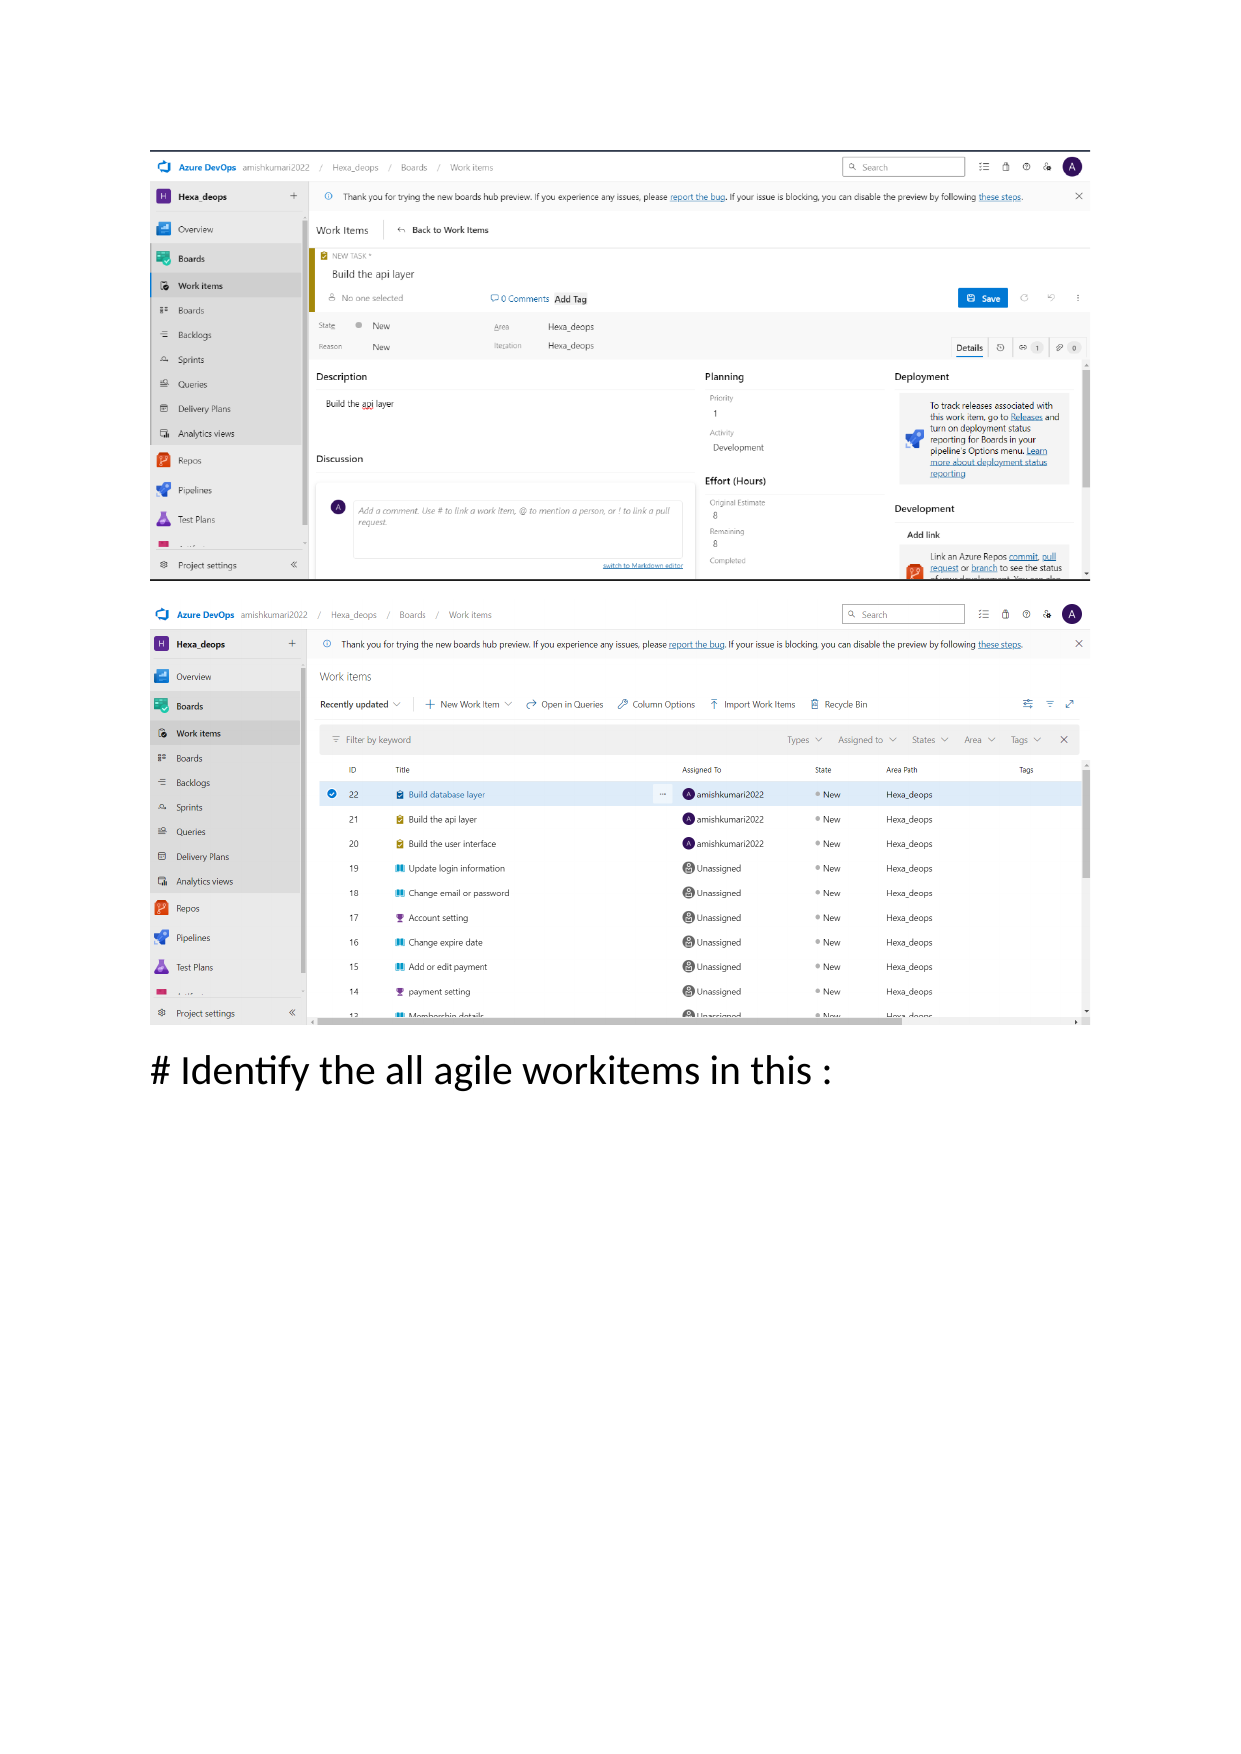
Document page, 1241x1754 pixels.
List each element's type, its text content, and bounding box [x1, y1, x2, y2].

picture [150, 599, 1091, 1025]
picture [150, 150, 1091, 581]
text # Identify the all agile workitems in this : [150, 1044, 1090, 1094]
